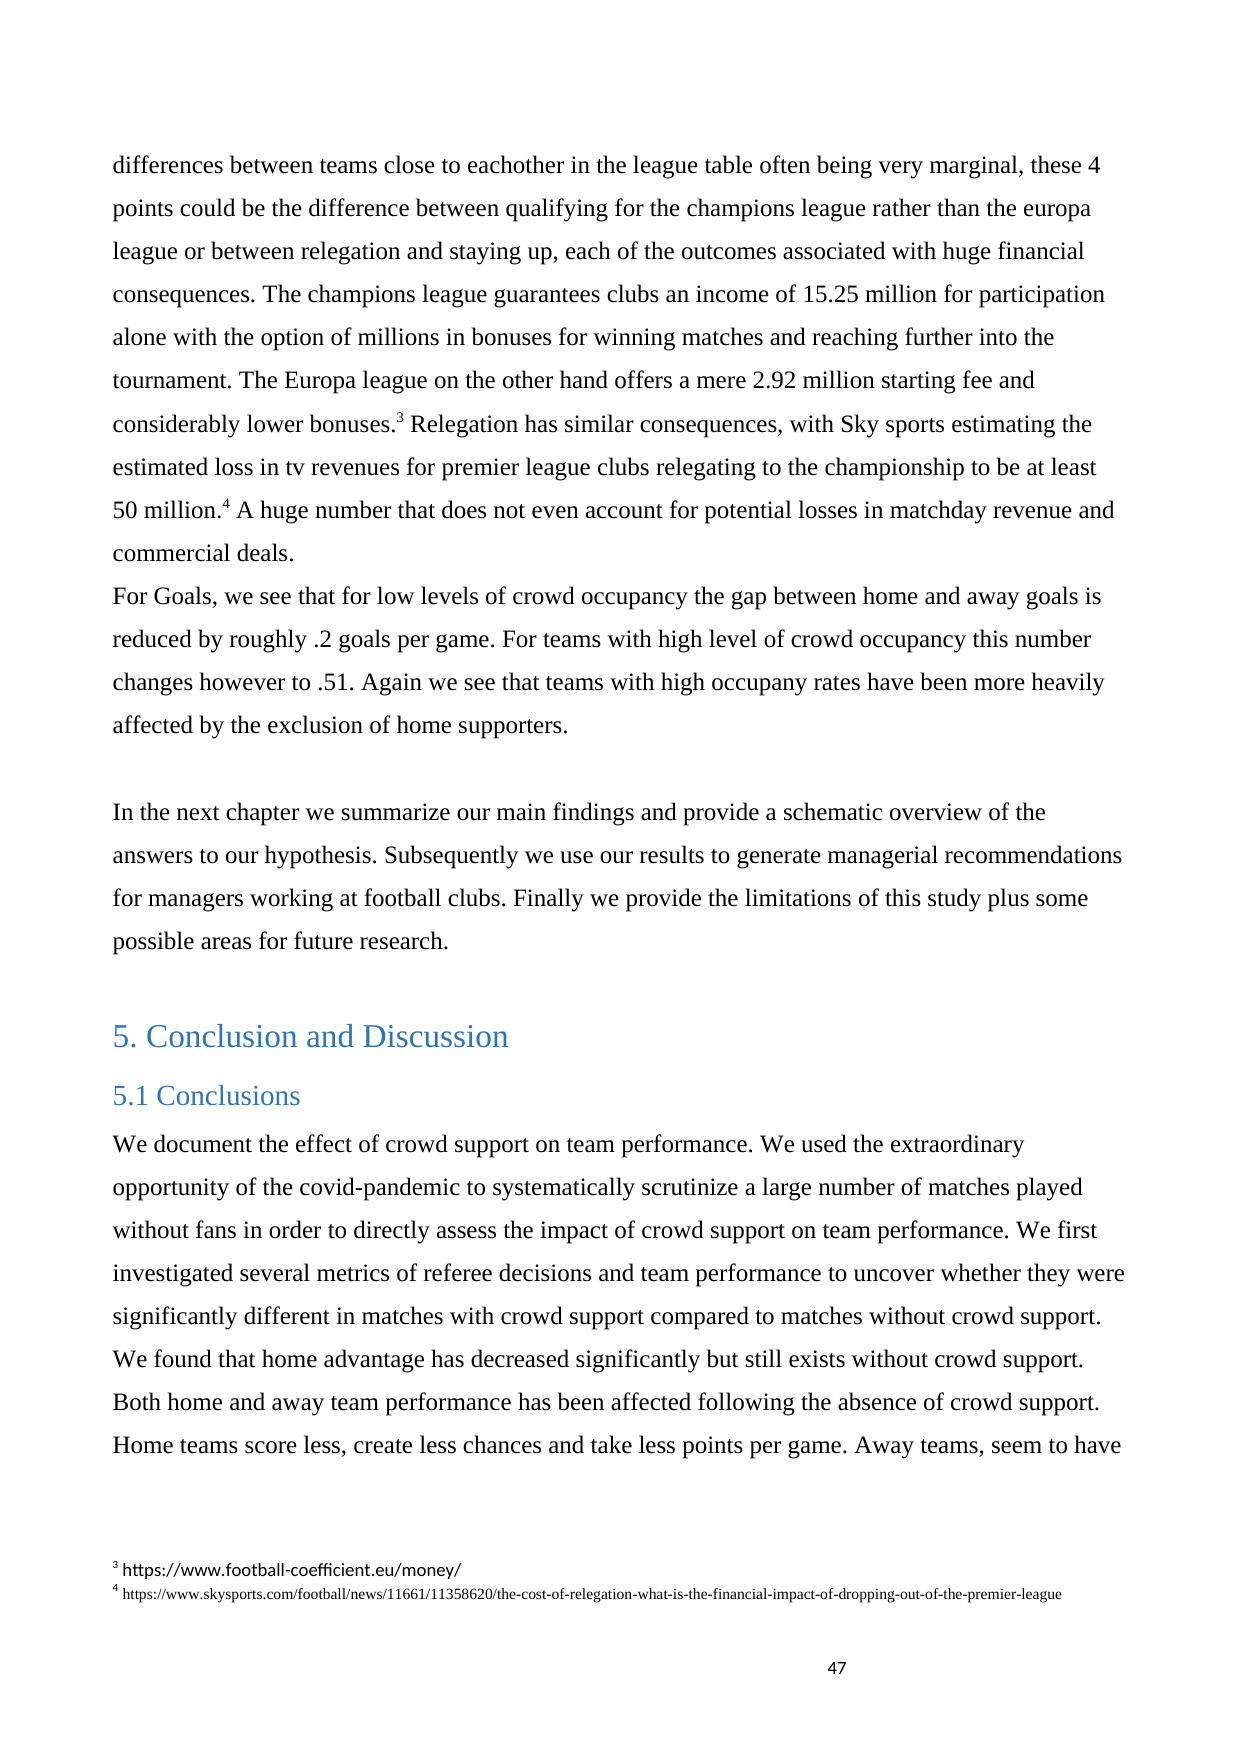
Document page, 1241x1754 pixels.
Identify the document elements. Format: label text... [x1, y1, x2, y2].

subtitle 5.1 Conclusions [112, 1078, 1128, 1112]
subtitle Conclusion and Discussion [112, 1017, 1128, 1055]
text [112, 150, 1128, 567]
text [112, 1129, 1128, 1459]
text For Goals, we see that for low levels of crowd occupancy the gap between home and away goals is reduced by roughly .2 goals per game. For teams with high level of crowd occupancy this number changes however to .51. Again we see that teams with high occupany rates have been more heavily affected by the exclusion of home supporters. [112, 581, 1128, 739]
text In the next chapter we summarize our main findings and provide a schematic overview of the answers to our hypothesis. Subsequently we use our results to generate managerial recommendations for managers working at football clubs. Finally we provide the limitations of this study plus some possible areas for future research. [112, 797, 1128, 955]
